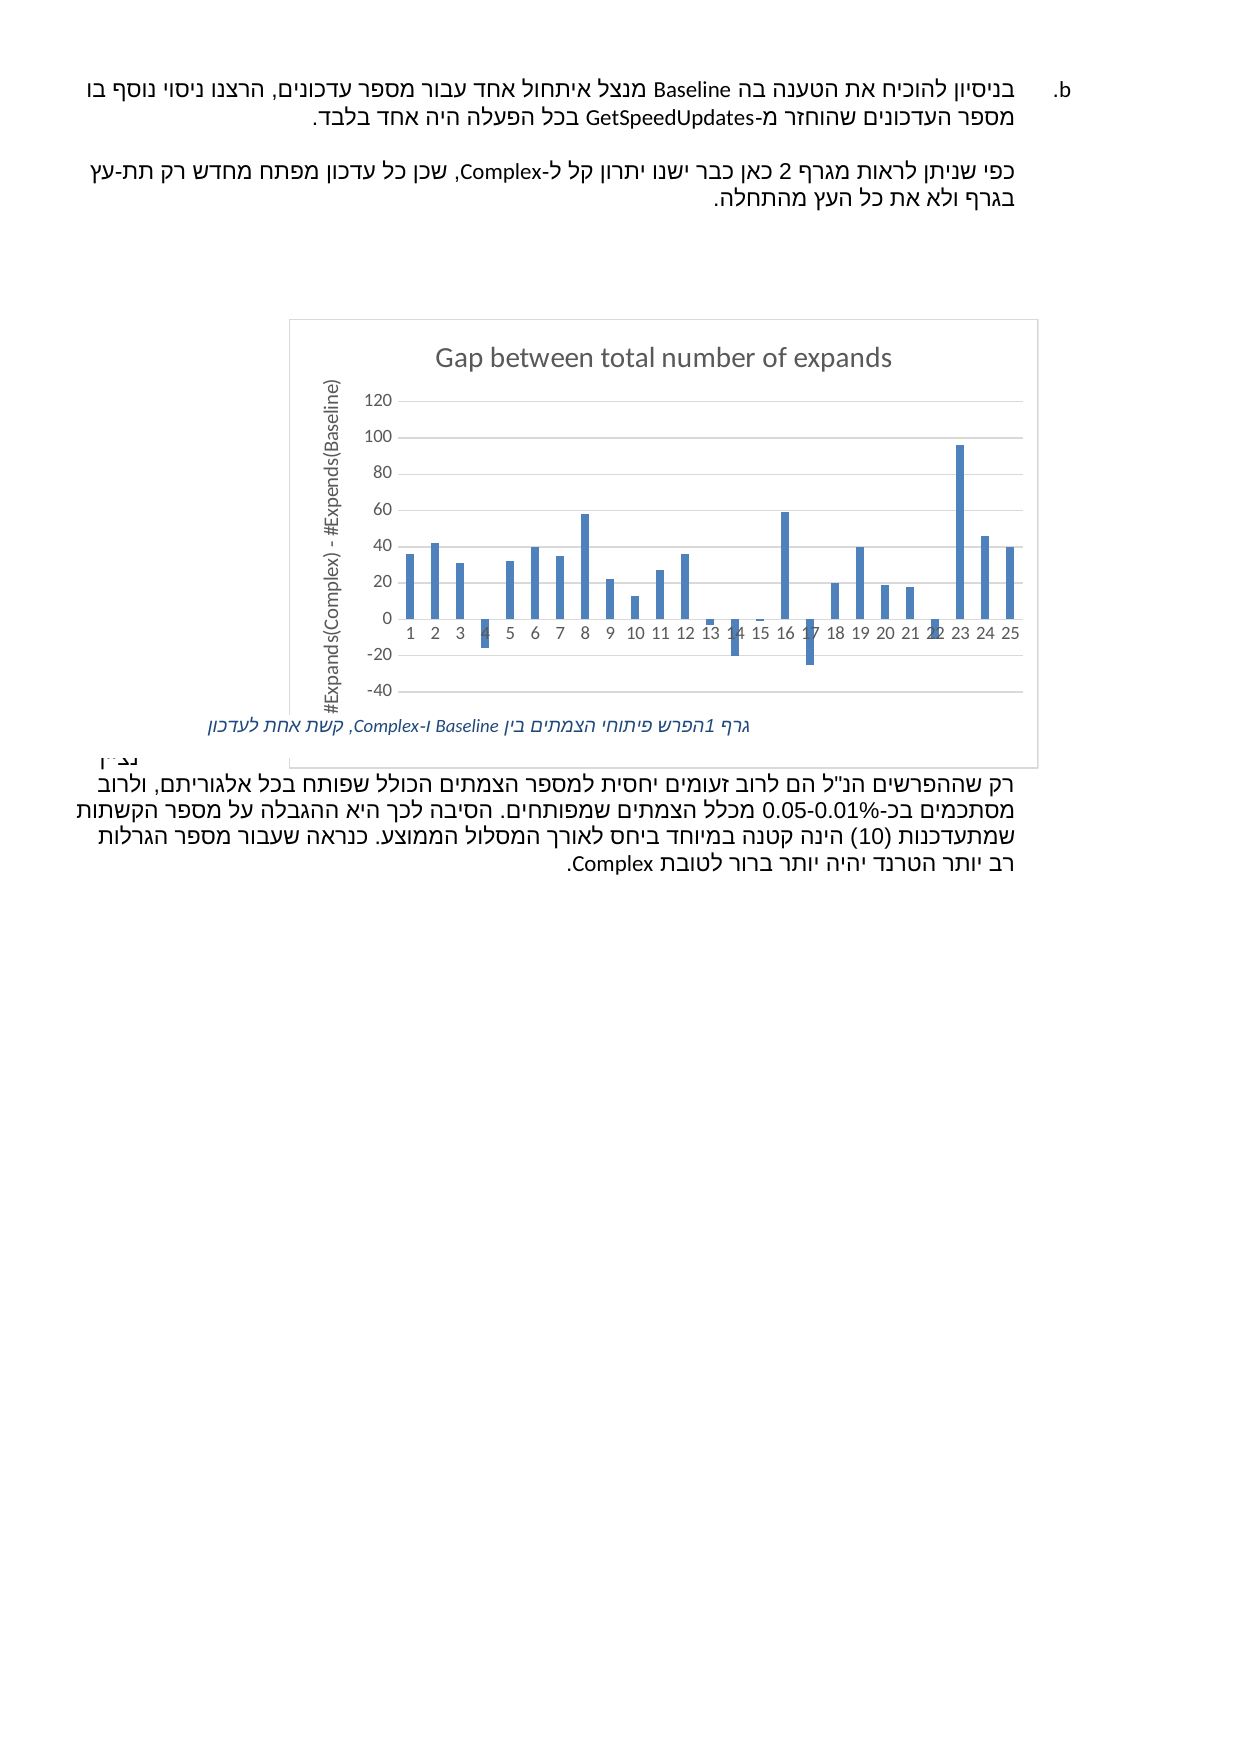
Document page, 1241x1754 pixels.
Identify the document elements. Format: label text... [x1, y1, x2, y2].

list בניסיון להוכיח את הטענה בה Baseline מנצל איתחול אחד עבור מספר עדכונים, הרצנו ניסוי נוסף בו מספר העדכונים שהוחזר מ-GetSpeedUpdates בכל הפעלה היה אחד בלבד. כפי שניתן לראות מגרף 2 כאן כבר ישנו יתרון קל ל-Complex, שכן כל עדכון מפתח מחדש רק תת-עץ בגרף ולא את כל העץ מהתחלה. [75, 75, 1053, 212]
text נציין רק שההפרשים הנ"ל הם לרוב זעומים יחסית למספר הצמתים הכולל שפותח בכל אלגוריתם, ולרוב מסתכמים בכ-0.05-0.01% מכלל הצמתים שמפותחים. הסיבה לכך היא ההגבלה על מספר הקשתות שמתעדכנות (10) הינה קטנה במיוחד ביחס לאורך המסלול הממוצע. כנראה שעבור מספר הגרלות רב יותר הטרנד יהיה יותר ברור לטובת Complex. [75, 758, 1015, 878]
